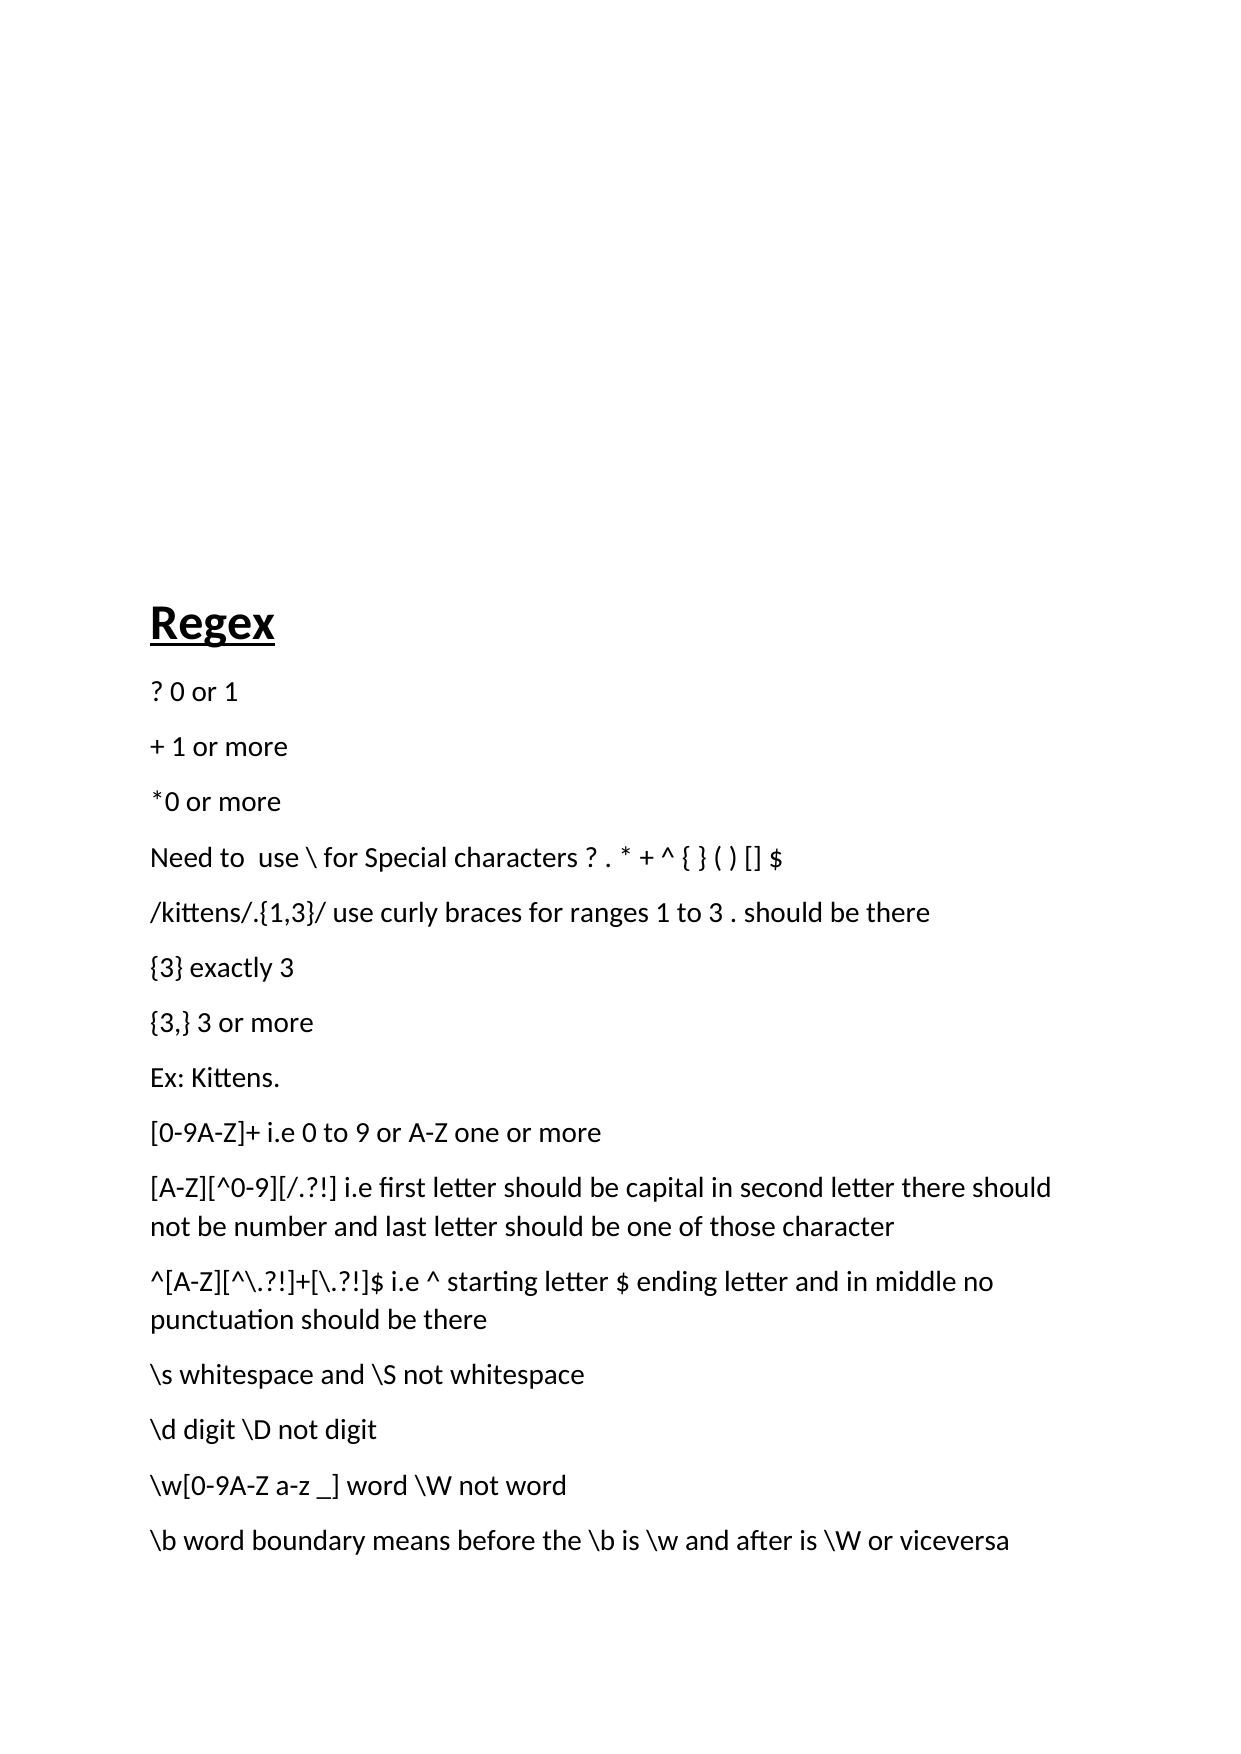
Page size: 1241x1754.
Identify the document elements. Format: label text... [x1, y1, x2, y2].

text [A-Z][^0-9][/.?!] i.e first letter should be capital in second letter there should not be number and last letter should be one of those character [150, 1169, 1090, 1243]
text *0 or more [150, 783, 1090, 819]
text Regex [150, 591, 1090, 652]
text Need to use \ for Special characters ? . * + ^ { } ( ) [] $ [150, 839, 1090, 874]
text /kittens/.{1,3}/ use curly braces for ranges 1 to 3 . should be there [150, 894, 1090, 929]
text \d digit \D not digit [150, 1411, 1090, 1447]
text + 1 or more [150, 728, 1090, 764]
text \w[0-9A-Z a-z _] word \W not word [150, 1467, 1090, 1502]
text [0-9A-Z]+ i.e 0 to 9 or A-Z one or more [150, 1114, 1090, 1150]
text Ex: Kittens. [150, 1059, 1090, 1095]
text ? 0 or 1 [150, 673, 1090, 709]
text {3} exactly 3 [150, 949, 1090, 984]
text \b word boundary means before the \b is \w and after is \W or viceversa [150, 1522, 1090, 1557]
text \s whitespace and \S not whitespace [150, 1356, 1090, 1392]
text ^[A-Z][^\.?!]+[\.?!]$ i.e ^ starting letter $ ending letter and in middle no punctuation should be there [150, 1263, 1090, 1337]
text {3,} 3 or more [150, 1004, 1090, 1039]
